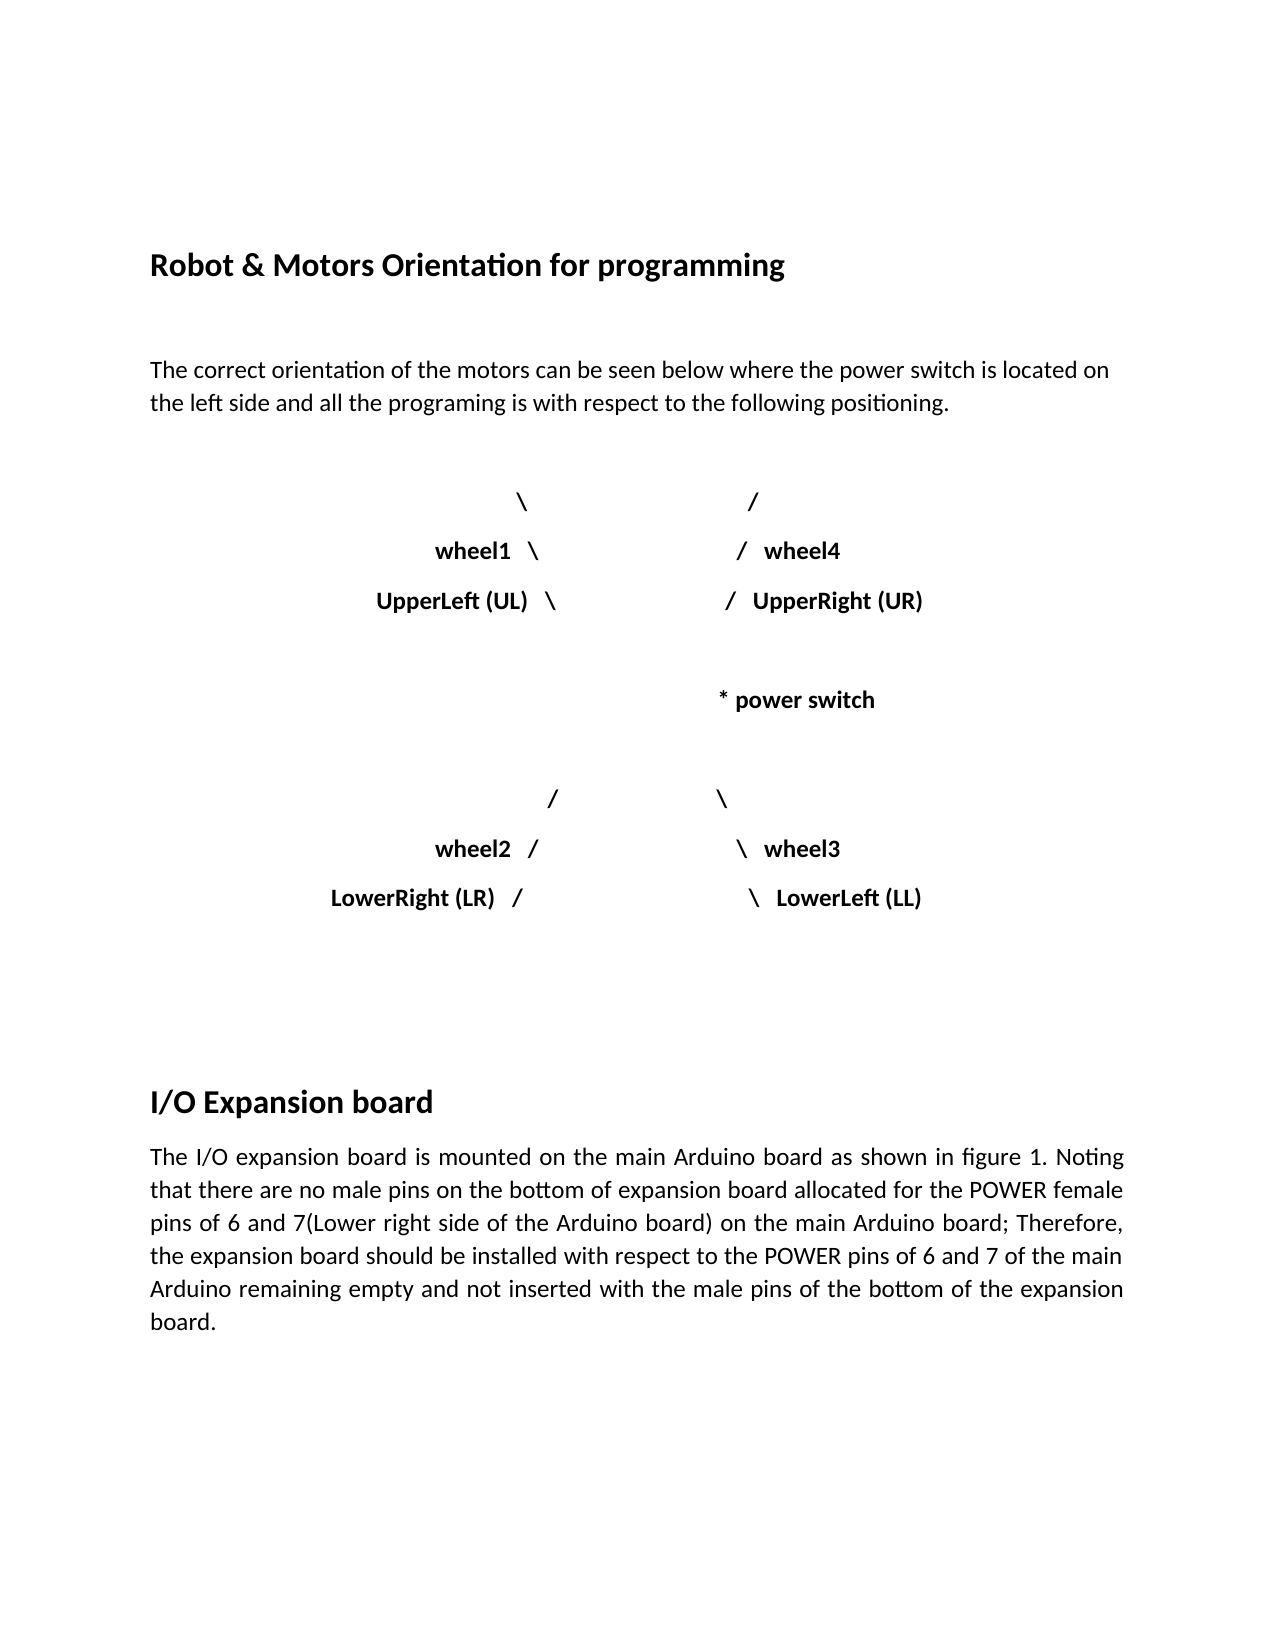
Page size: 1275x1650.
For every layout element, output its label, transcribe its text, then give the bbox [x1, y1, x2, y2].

text LowerRight (LR) / \ LowerLeft (LL) [150, 882, 1125, 913]
text wheel1 \ / wheel4 [150, 535, 1125, 566]
text / \ [150, 783, 1125, 814]
text The correct orientation of the motors can be seen below where the power switch is located on the left side and all the programing is with respect to the following positioning. [150, 354, 1125, 417]
text \ / [150, 486, 1125, 516]
text wheel2 / \ wheel3 [150, 833, 1125, 863]
text I/O Expansion board [150, 1081, 1125, 1122]
text The I/O expansion board is mounted on the main Arduino board as shown in figure 1. Noting that there are no male pins on the bottom of expansion board allocated for the POWER female pins of 6 and 7(Lower right side of the Arduino board) on the main Arduino board; Therefore, the expansion board should be installed with respect to the POWER pins of 6 and 7 of the main Arduino remaining empty and not inserted with the male pins of the bottom of the expansion board. [150, 1141, 1125, 1337]
text * power switch [150, 684, 1125, 715]
text Robot & Motors Orientation for programming [150, 243, 1125, 284]
text UpperLeft (UL) \ / UpperRight (UR) [150, 585, 1125, 616]
